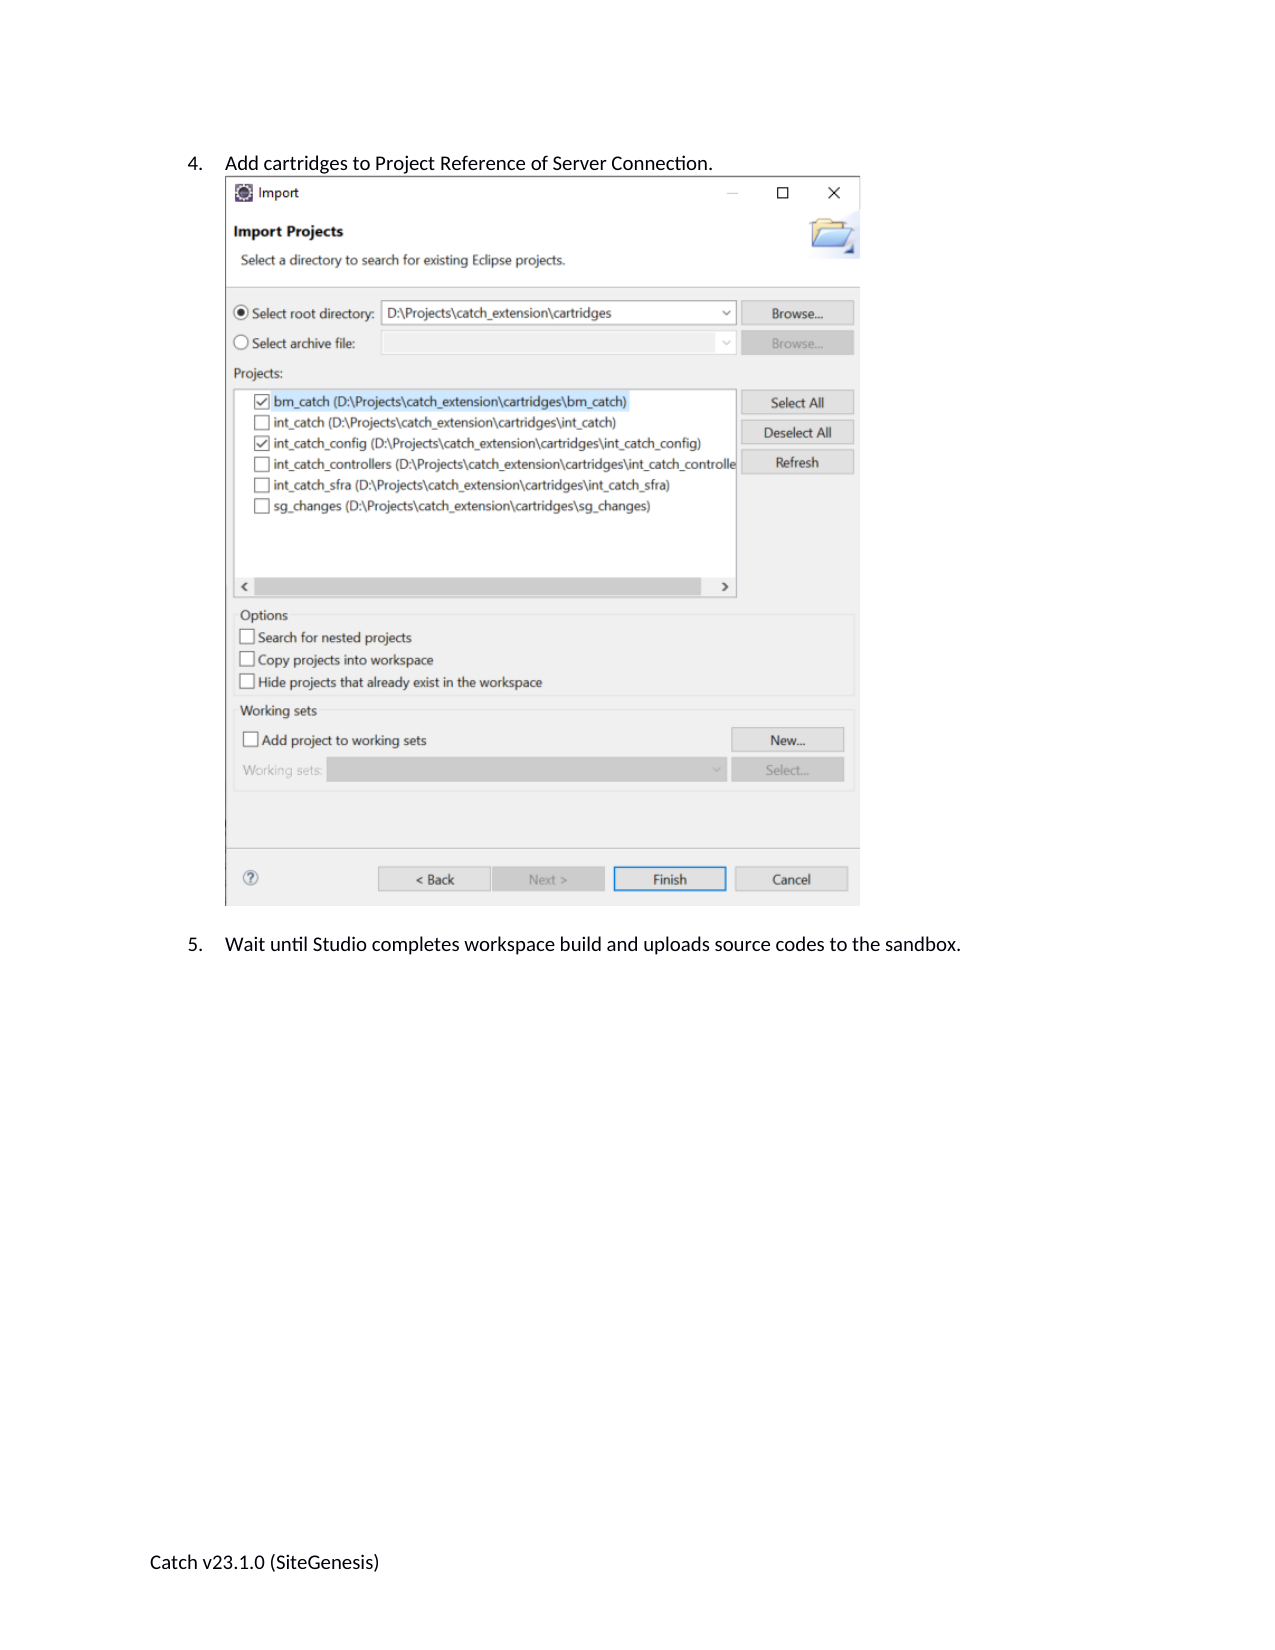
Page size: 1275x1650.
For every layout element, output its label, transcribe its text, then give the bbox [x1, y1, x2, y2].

list Wait until Studio completes workspace build and uploads source codes to the sandbox. [187, 931, 1125, 956]
picture [225, 175, 861, 906]
